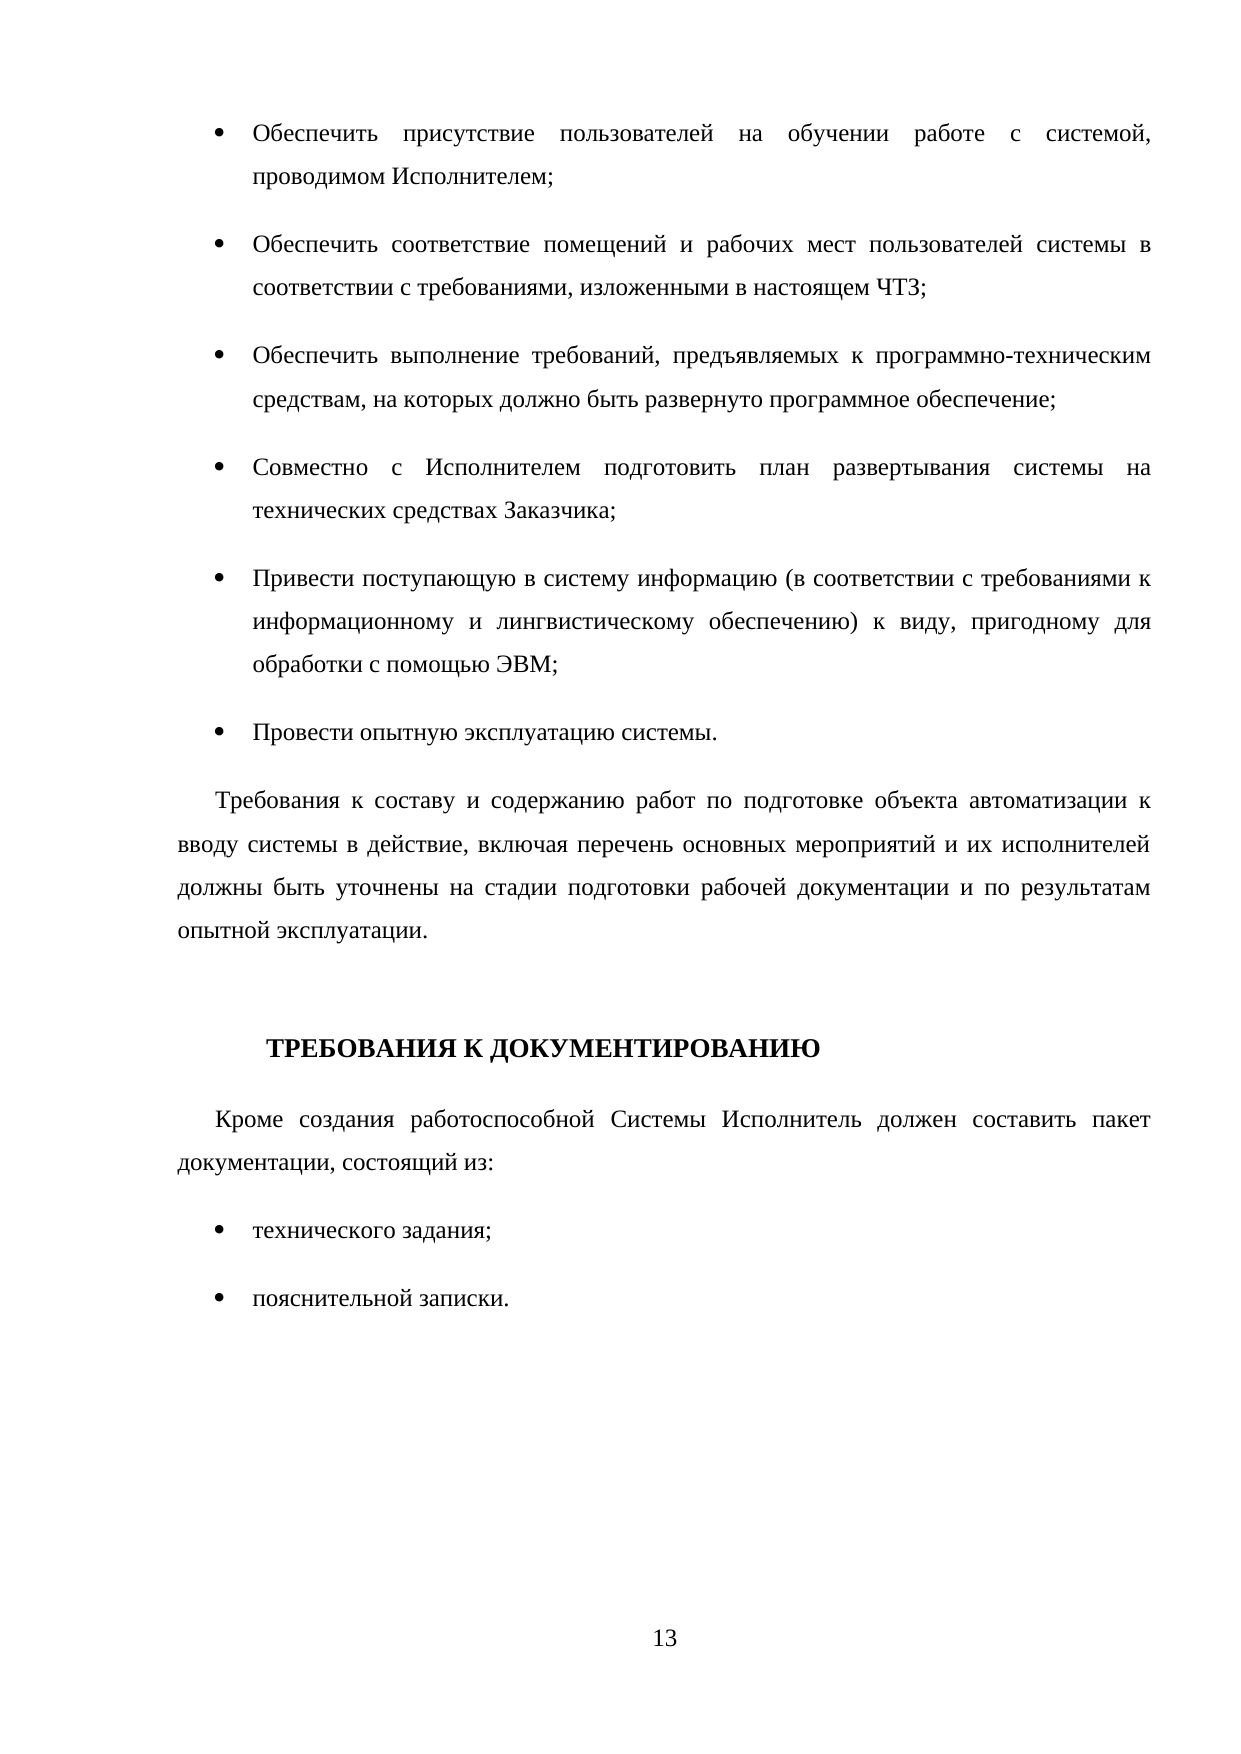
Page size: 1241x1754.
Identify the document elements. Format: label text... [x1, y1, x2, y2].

subtitle ТРЕБОВАНИЯ К ДОКУМЕНТИРОВАНИЮ [266, 1032, 1152, 1064]
text Требования к составу и содержанию работ по подготовке объекта автоматизации к вводу системы в действие, включая перечень основных мероприятий и их исполнителей должны быть уточнены на стадии подготовки рабочей документации и по результатам опытной эксплуатации. [177, 786, 1152, 944]
list Обеспечить соответствие помещений и рабочих мест пользователей системы в соответствии с требованиями, изложенными в настоящем ЧТЗ; [215, 229, 1152, 301]
list Привести поступающую в систему информацию (в соответствии с требованиями к информационному и лингвистическому обеспечению) к виду, пригодному для обработки с помощью ЭВМ; [215, 563, 1152, 678]
list пояснительной записки. [215, 1283, 1152, 1312]
list Провести опытную эксплуатацию системы. [215, 717, 1152, 746]
text Кроме создания работоспособной Системы Исполнитель должен составить пакет документации, состоящий из: [177, 1104, 1152, 1176]
list Обеспечить выполнение требований, предъявляемых к программно-техническим средствам, на которых должно быть развернуто программное обеспечение; [215, 341, 1152, 412]
list Совместно с Исполнителем подготовить план развертывания системы на технических средствах Заказчика; [215, 452, 1152, 524]
list Обеспечить присутствие пользователей на обучении работе с системой, проводимом Исполнителем; [215, 118, 1152, 190]
list технического задания; [215, 1215, 1152, 1244]
